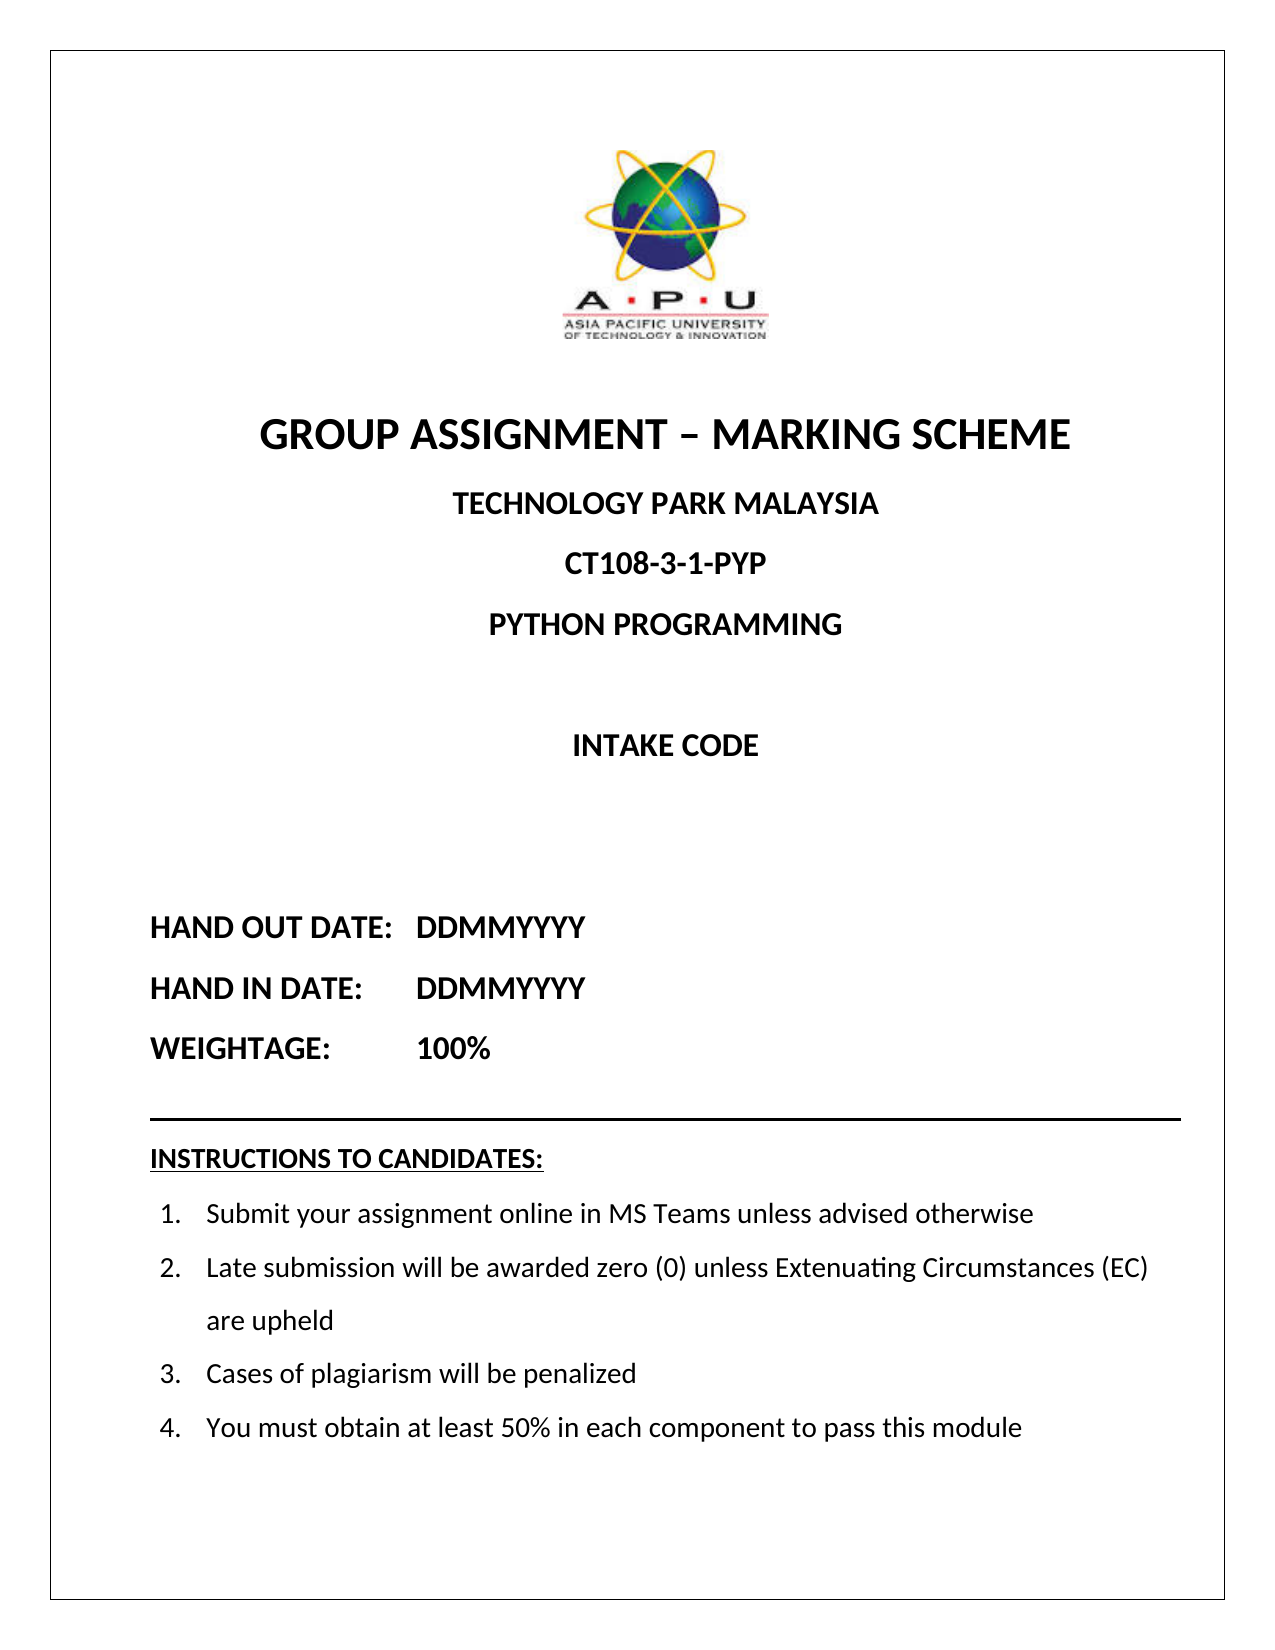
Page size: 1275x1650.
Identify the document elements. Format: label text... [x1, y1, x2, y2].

text INTAKE CODE [150, 724, 1181, 765]
list Submit your assignment online in MS Teams unless advised otherwise [159, 1195, 1181, 1231]
text INSTRUCTIONS TO CANDIDATES: [150, 1140, 1181, 1176]
text HAND IN DATE: DDMMYYYY [150, 967, 1181, 1007]
text TECHNOLOGY PARK MALAYSIA [150, 482, 1181, 522]
text CT108-3-1-PYP [150, 542, 1181, 583]
list Cases of plagiarism will be penalized [159, 1356, 1181, 1391]
text PYTHON PROGRAMMING [150, 603, 1181, 644]
list You must obtain at least 50% in each component to pass this module [159, 1409, 1181, 1444]
list Late submission will be awarded zero (0) unless Extenuating Circumstances (EC) are upheld [159, 1249, 1181, 1338]
text GROUP ASSIGNMENT – MARKING SCHEME [150, 405, 1181, 461]
text HAND OUT DATE: DDMMYYYY [150, 906, 1181, 947]
text WEIGHTAGE: 100% [150, 1027, 1181, 1068]
